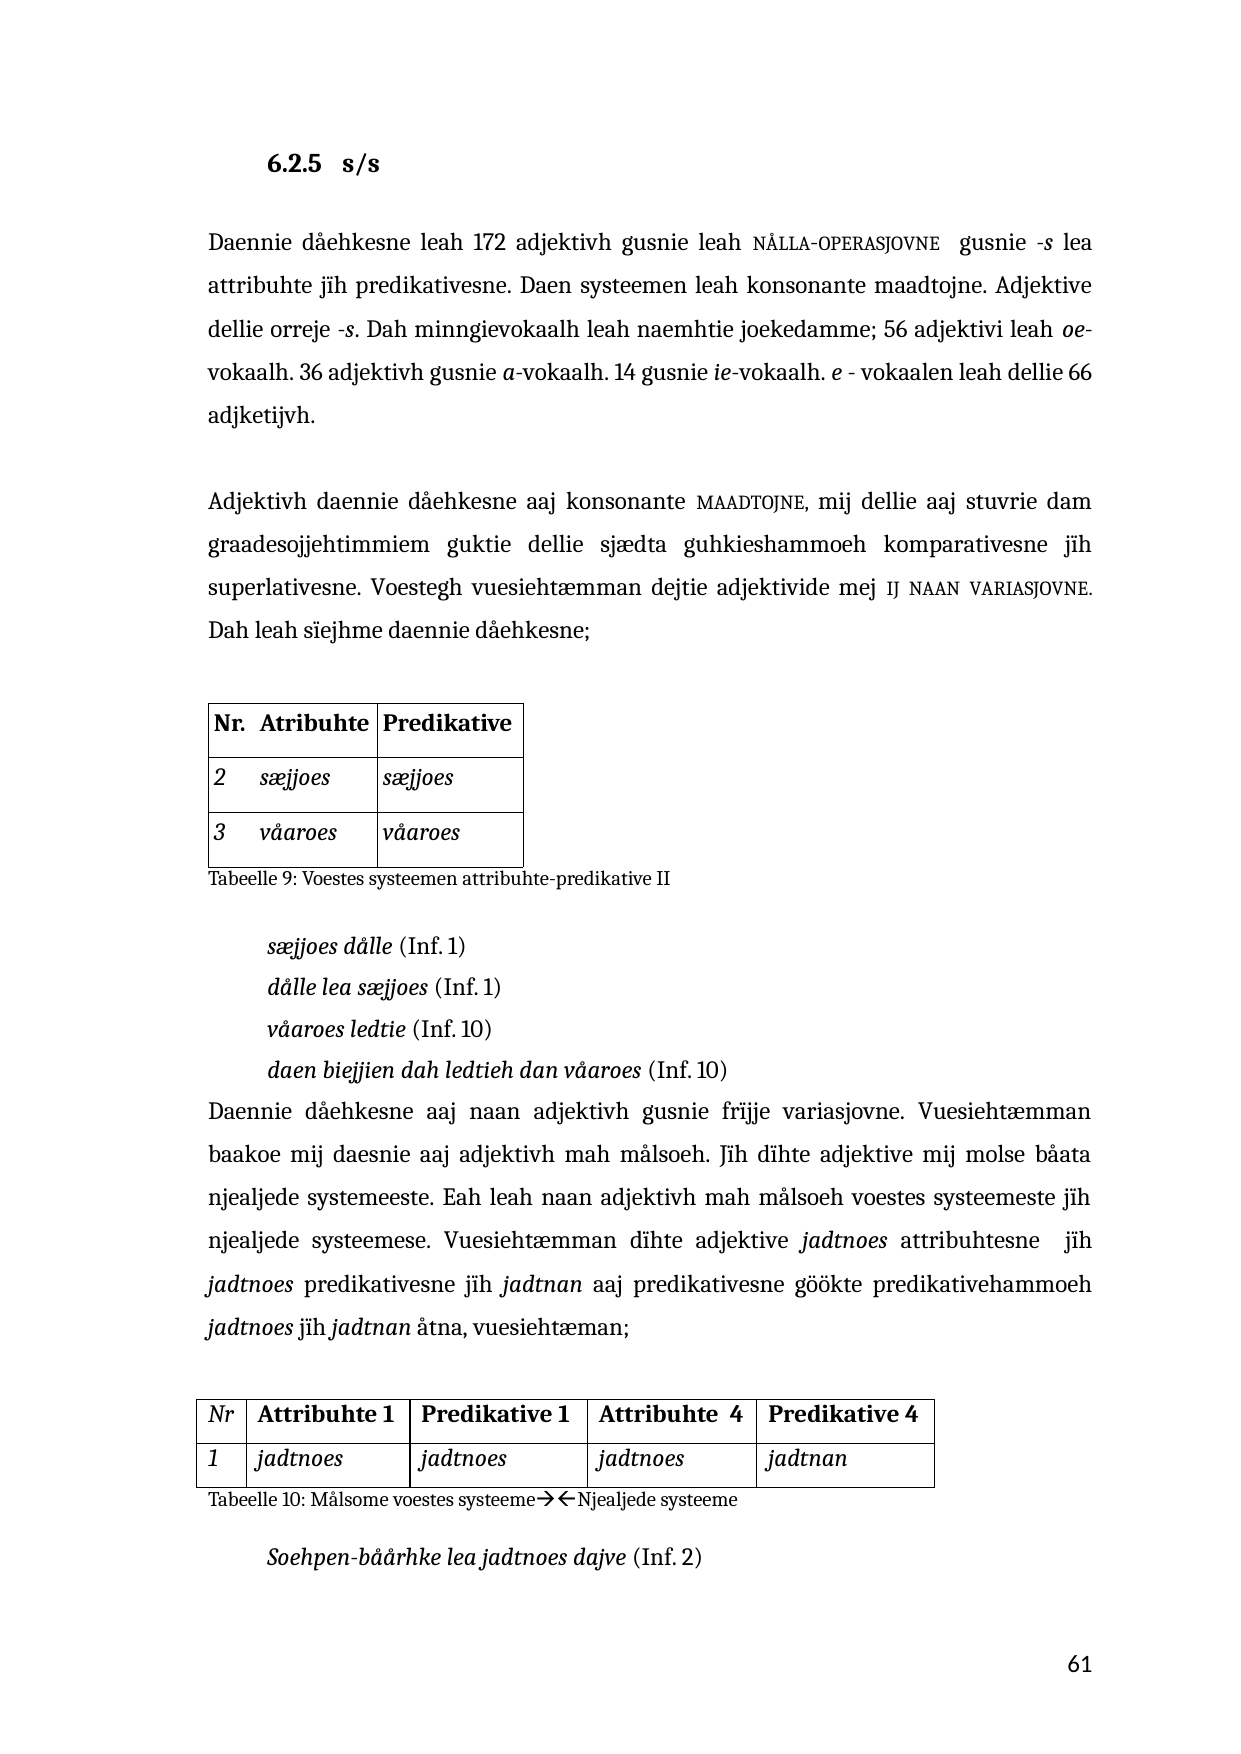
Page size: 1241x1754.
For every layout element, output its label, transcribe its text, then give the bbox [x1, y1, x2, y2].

text Tabeelle 10: Målsome voestes systeemeNjealjede systeeme [208, 1488, 1092, 1512]
table_cell sæjjoes [378, 758, 523, 812]
text dålle lea sæjjoes (Inf. 1) [267, 973, 1092, 1002]
table_header Nr. [209, 704, 254, 757]
table_cell sæjjoes [254, 758, 377, 812]
table_header Predikative 1 [411, 1400, 587, 1443]
table_cell jadtnoes [247, 1444, 409, 1487]
table_header Atribuhte [254, 704, 377, 757]
text våaroes ledtie (Inf. 10) [267, 1014, 1092, 1043]
text Soehpen-båårhke lea jadtnoes dajve (Inf. 2) [267, 1543, 1092, 1571]
text Adjektivh daennie dåehkesne aaj konsonante maadtojne, mij dellie aaj stuvrie dam graadesojjehtimmiem guktie dellie sjædta guhkieshammoeh komparativesne jïh superlativesne. Voestegh vuesiehtæmman dejtie adjektivide mej ij naan variasjovne. Dah leah sïejhme daennie dåehkesne; [208, 487, 1092, 645]
table_cell 1 [197, 1444, 246, 1487]
text Tabeelle 9: Voestes systeemen attribuhte-predikative II [208, 867, 1092, 891]
table_header Attribuhte 4 [588, 1400, 756, 1443]
text Daennie dåehkesne aaj naan adjektivh gusnie frïjje variasjovne. Vuesiehtæmman baakoe mij daesnie aaj adjektivh mah målsoeh. Jïh dïhte adjektive mij molse båata njealjede systemeeste. Eah leah naan adjektivh mah målsoeh voestes systeemeste jïh njealjede systeemese. Vuesiehtæmman dïhte adjektive jadtnoes attribuhtesne jïh jadtnoes predikativesne jïh jadtnan aaj predikativesne göökte predikativehammoeh jadtnoes jïh jadtnan åtna, vuesiehtæman; [208, 1097, 1092, 1341]
table_cell våaroes [378, 813, 523, 867]
table_cell 3 [209, 813, 254, 867]
table_header Nr [197, 1400, 246, 1443]
table_cell våaroes [254, 813, 377, 867]
table_header Predikative [378, 704, 523, 757]
table_cell jadtnoes [588, 1444, 756, 1487]
text daen biejjien dah ledtieh dan våaroes (Inf. 10) [267, 1056, 1092, 1084]
table_header Attribuhte 1 [247, 1400, 409, 1443]
table_cell jadtnan [757, 1444, 934, 1487]
text sæjjoes dålle (Inf. 1) [267, 932, 1092, 961]
table_cell jadtnoes [411, 1444, 587, 1487]
subtitle s/s [267, 148, 1092, 179]
table_header Predikative 4 [757, 1400, 934, 1443]
text Daennie dåehkesne leah 172 adjektivh gusnie leah nålla-operasjovne gusnie -s lea attribuhte jïh predikativesne. Daen systeemen leah konsonante maadtojne. Adjektive dellie orreje -s. Dah minngievokaalh leah naemhtie joekedamme; 56 adjektivi leah oe-vokaalh. 36 adjektivh gusnie a-vokaalh. 14 gusnie ie-vokaalh. e - vokaalen leah dellie 66 adjketijvh. [208, 228, 1092, 429]
table_cell 2 [209, 758, 254, 812]
